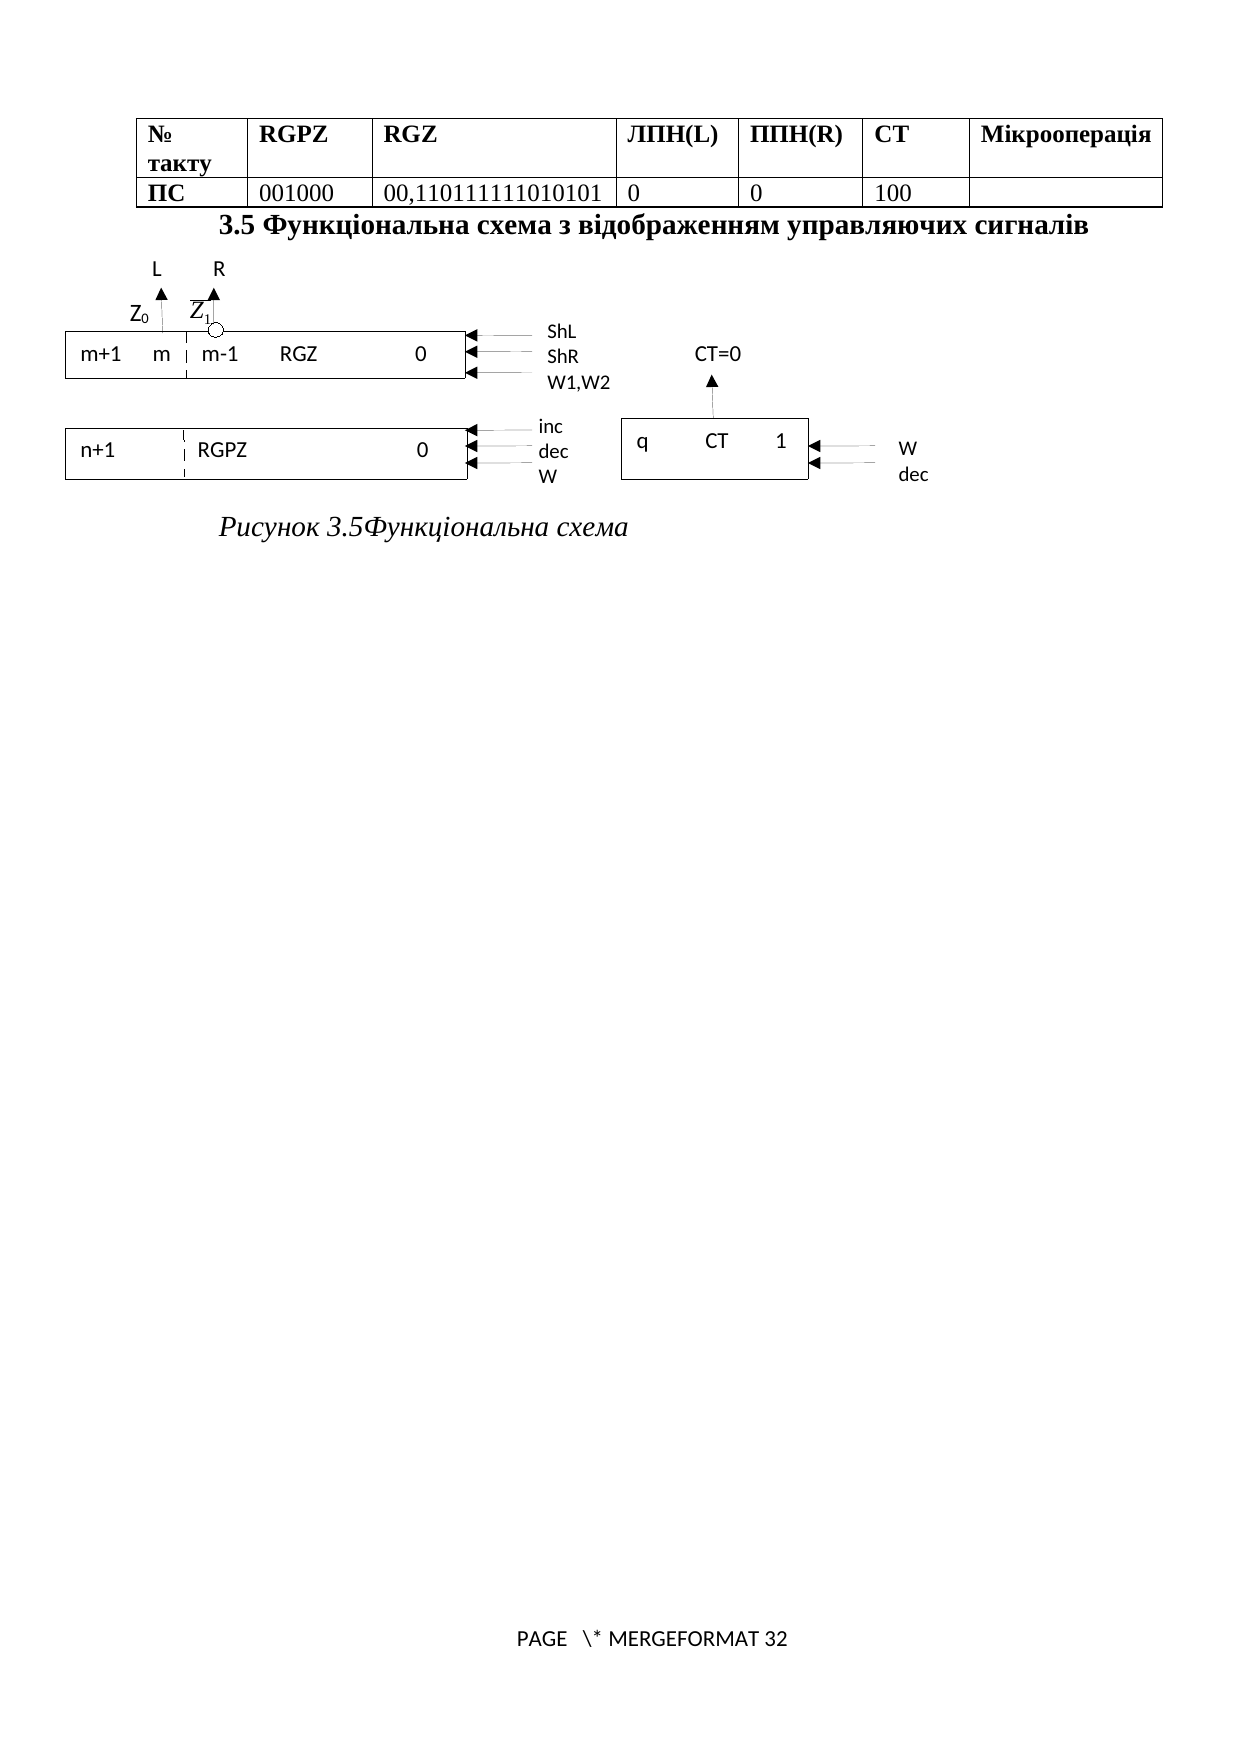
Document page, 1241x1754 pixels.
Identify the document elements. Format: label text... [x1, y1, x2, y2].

table_cell 001000 [248, 178, 372, 206]
table_cell 0 [617, 178, 738, 206]
table_header Мікрооперація [970, 119, 1162, 177]
table_cell 100 [863, 178, 969, 206]
table_cell ПС [137, 178, 247, 206]
text Рисунок 3.5Функціональна схема [148, 509, 1152, 543]
table_cell 0 [739, 178, 862, 206]
text 3.5 Функціональна схема з відображенням управляючих сигналів [148, 208, 1152, 241]
table_header № такту [137, 119, 247, 177]
table_header RGPZ [248, 119, 372, 177]
table_header ППН(R) [739, 119, 862, 177]
table_cell 00,110111111010101 [373, 178, 616, 206]
table_header RGZ [373, 119, 616, 177]
table_header ЛПН(L) [617, 119, 738, 177]
table_header СT [863, 119, 969, 177]
table_cell [970, 178, 1162, 206]
